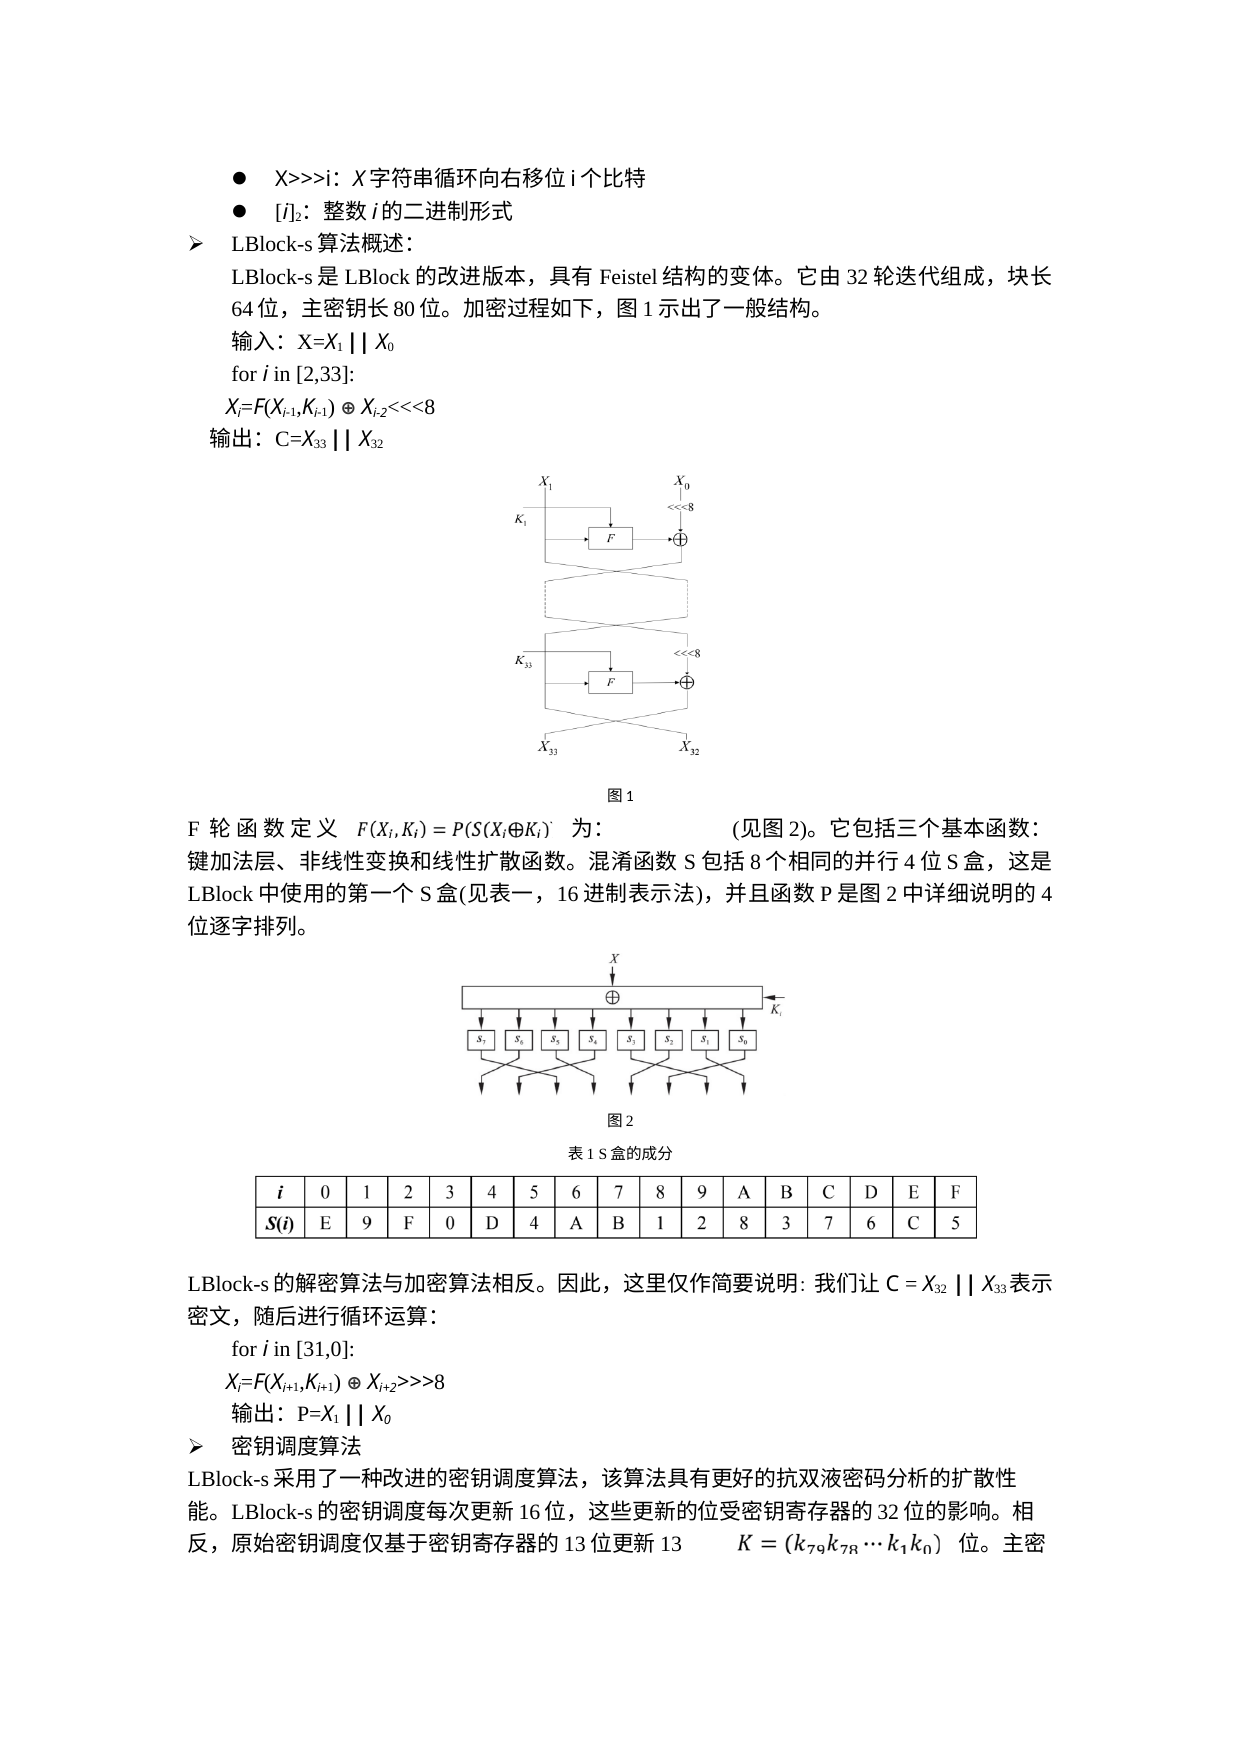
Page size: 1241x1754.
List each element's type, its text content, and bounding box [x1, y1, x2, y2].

picture [735, 1529, 940, 1553]
list for i in [2,33]: [231, 357, 1053, 389]
text Xi=F(Xi-1,Ki-1) ⊕ Xi-2<<<8 [187, 389, 1053, 422]
picture [253, 1174, 979, 1241]
text 输出：P=X1 || X0 [187, 1397, 1053, 1429]
list F轮函数定义为： (见图2)。它包括三个基本函数：键加法层、非线性变换和线性扩散函数。混淆函数S包括8个相同的并行4位S盒，这是LBlock中使用的第一个S盒(见表一，16进制表示法)，并且函数P是图2中详细说明的4位逐字排列。 [187, 812, 1053, 942]
picture [496, 469, 728, 762]
list 表1 S盒的成分 [187, 1137, 1053, 1169]
text 图1 [187, 454, 1053, 812]
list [187, 1462, 1053, 1559]
list 密钥调度算法 [187, 1429, 1053, 1462]
text 输出：C=X33 || X32 [187, 422, 1053, 454]
list LBlock-s是LBlock的改进版本，具有Feistel结构的变体。它由32轮迭代组成，块长64位，主密钥长80位。加密过程如下，图1示出了一般结构。 [231, 259, 1053, 324]
picture [356, 818, 553, 837]
text Xi=F(Xi+1,Ki+1) ⊕ Xi+2>>>8 [187, 1364, 1053, 1397]
list 输入：X=X1 || X0 [231, 324, 1053, 357]
list [i]2：整数i的二进制形式 [231, 194, 1053, 227]
list for i in [31,0]: [231, 1332, 1053, 1364]
list LBlock-s算法概述： [187, 227, 1053, 259]
list X>>>i：X字符串循环向右移位i个比特 [231, 162, 1053, 194]
picture [453, 950, 790, 1098]
